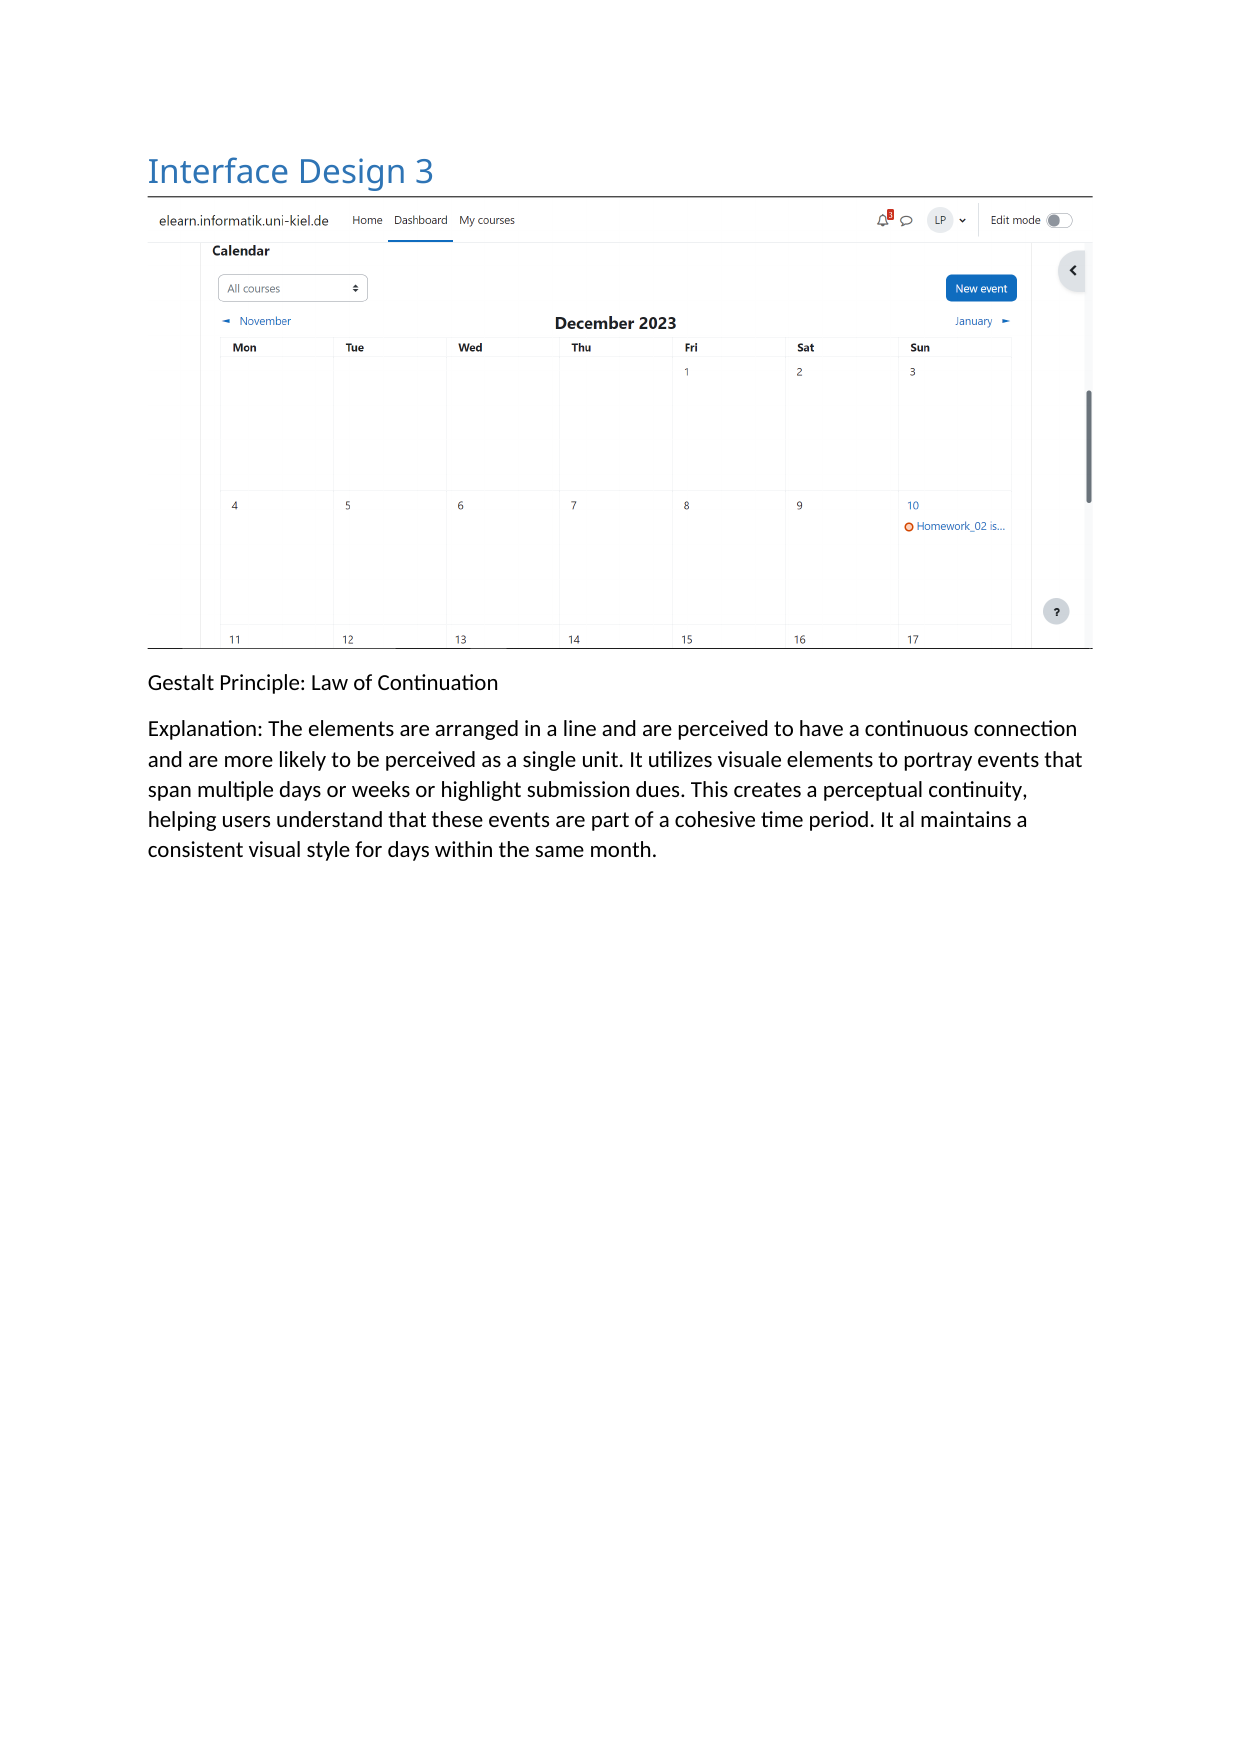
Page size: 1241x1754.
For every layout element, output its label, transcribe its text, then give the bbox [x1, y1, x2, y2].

subtitle Interface Design 3 [148, 148, 1093, 193]
text Gestalt Principle: Law of Continuation [148, 668, 1093, 696]
picture [147, 196, 1093, 649]
text Explanation: The elements are arranged in a line and are perceived to have a continuous connection and are more likely to be perceived as a single unit. It utilizes visuale elements to portray events that span multiple days or weeks or highlight submission dues. This creates a perceptual continuity, helping users understand that these events are part of a cohesive time period. It al maintains a consistent visual style for days within the same month. [148, 714, 1093, 863]
